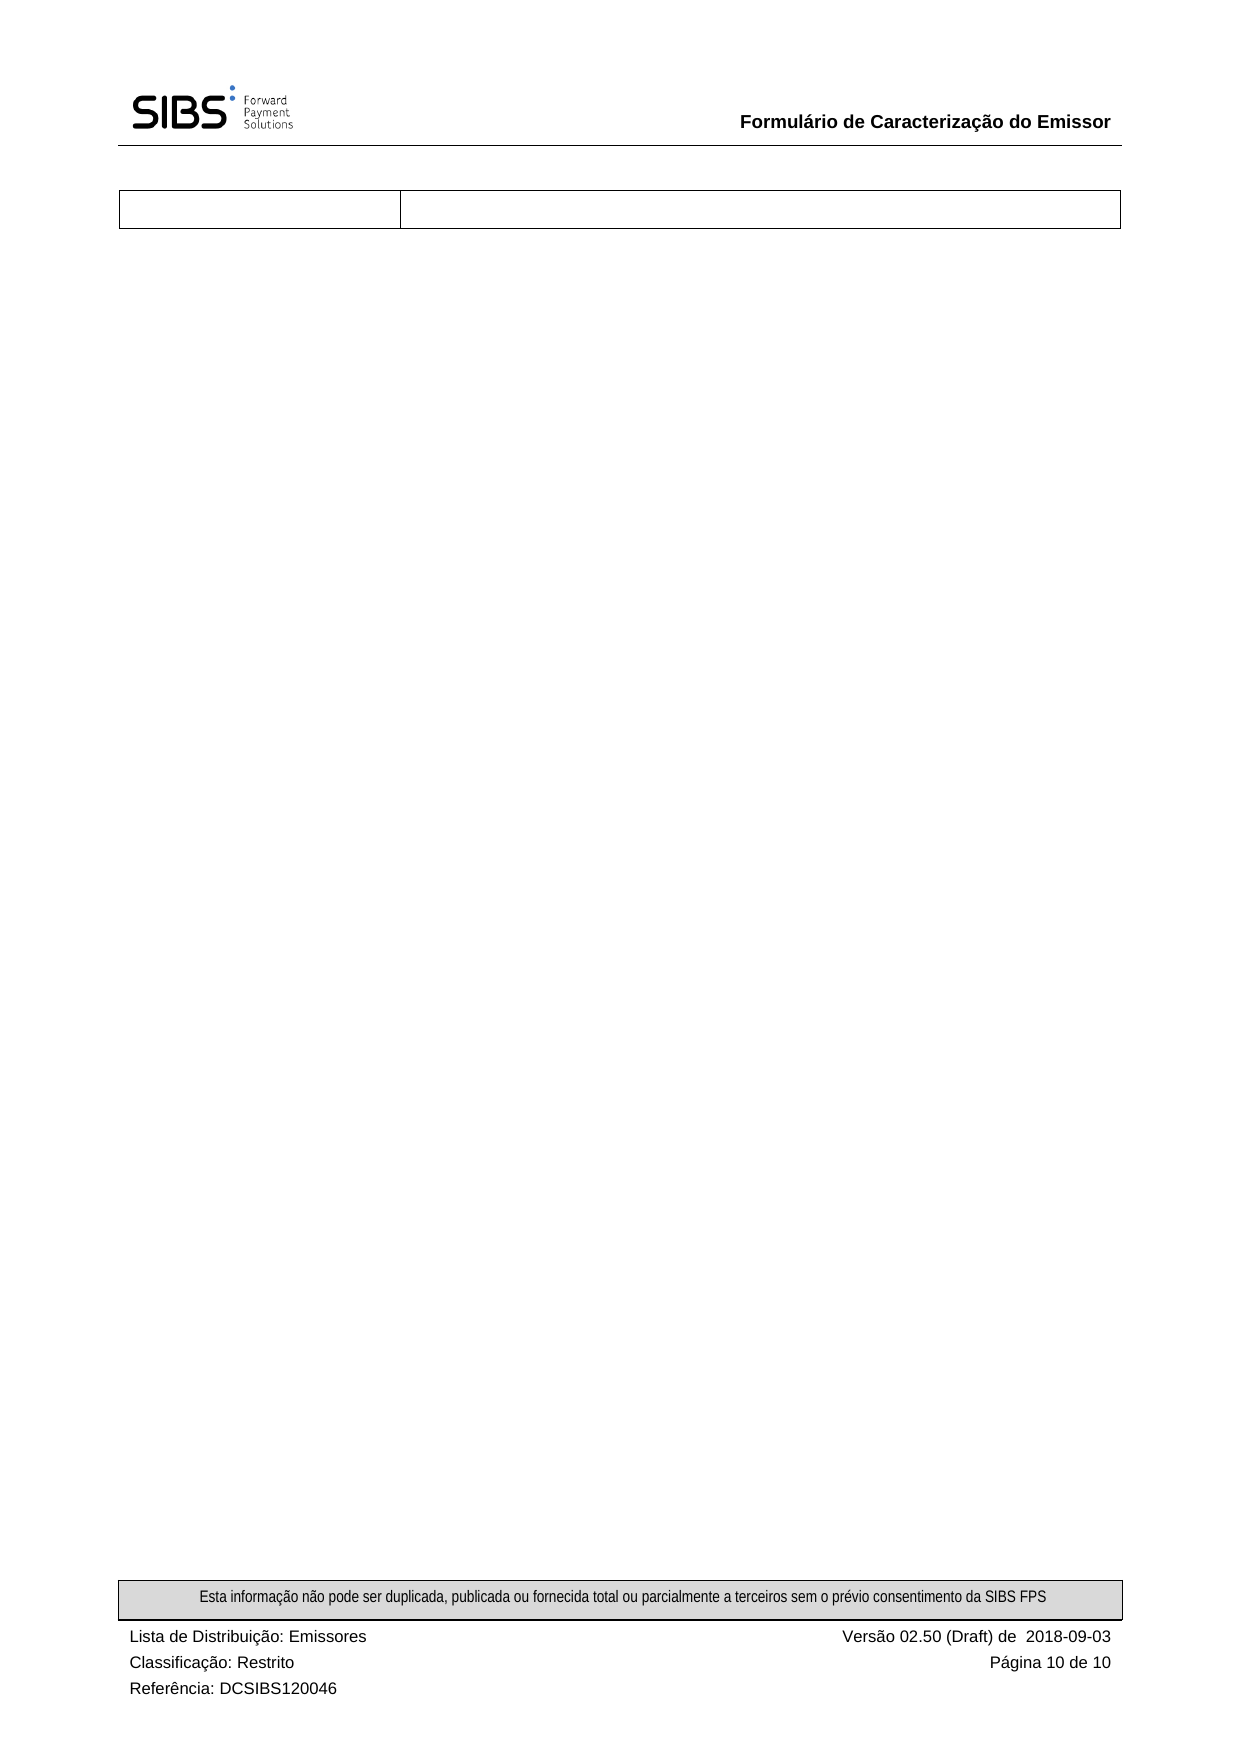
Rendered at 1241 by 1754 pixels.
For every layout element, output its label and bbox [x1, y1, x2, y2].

table_header [120, 191, 400, 227]
table_header [401, 191, 1120, 227]
picture [129, 81, 295, 132]
